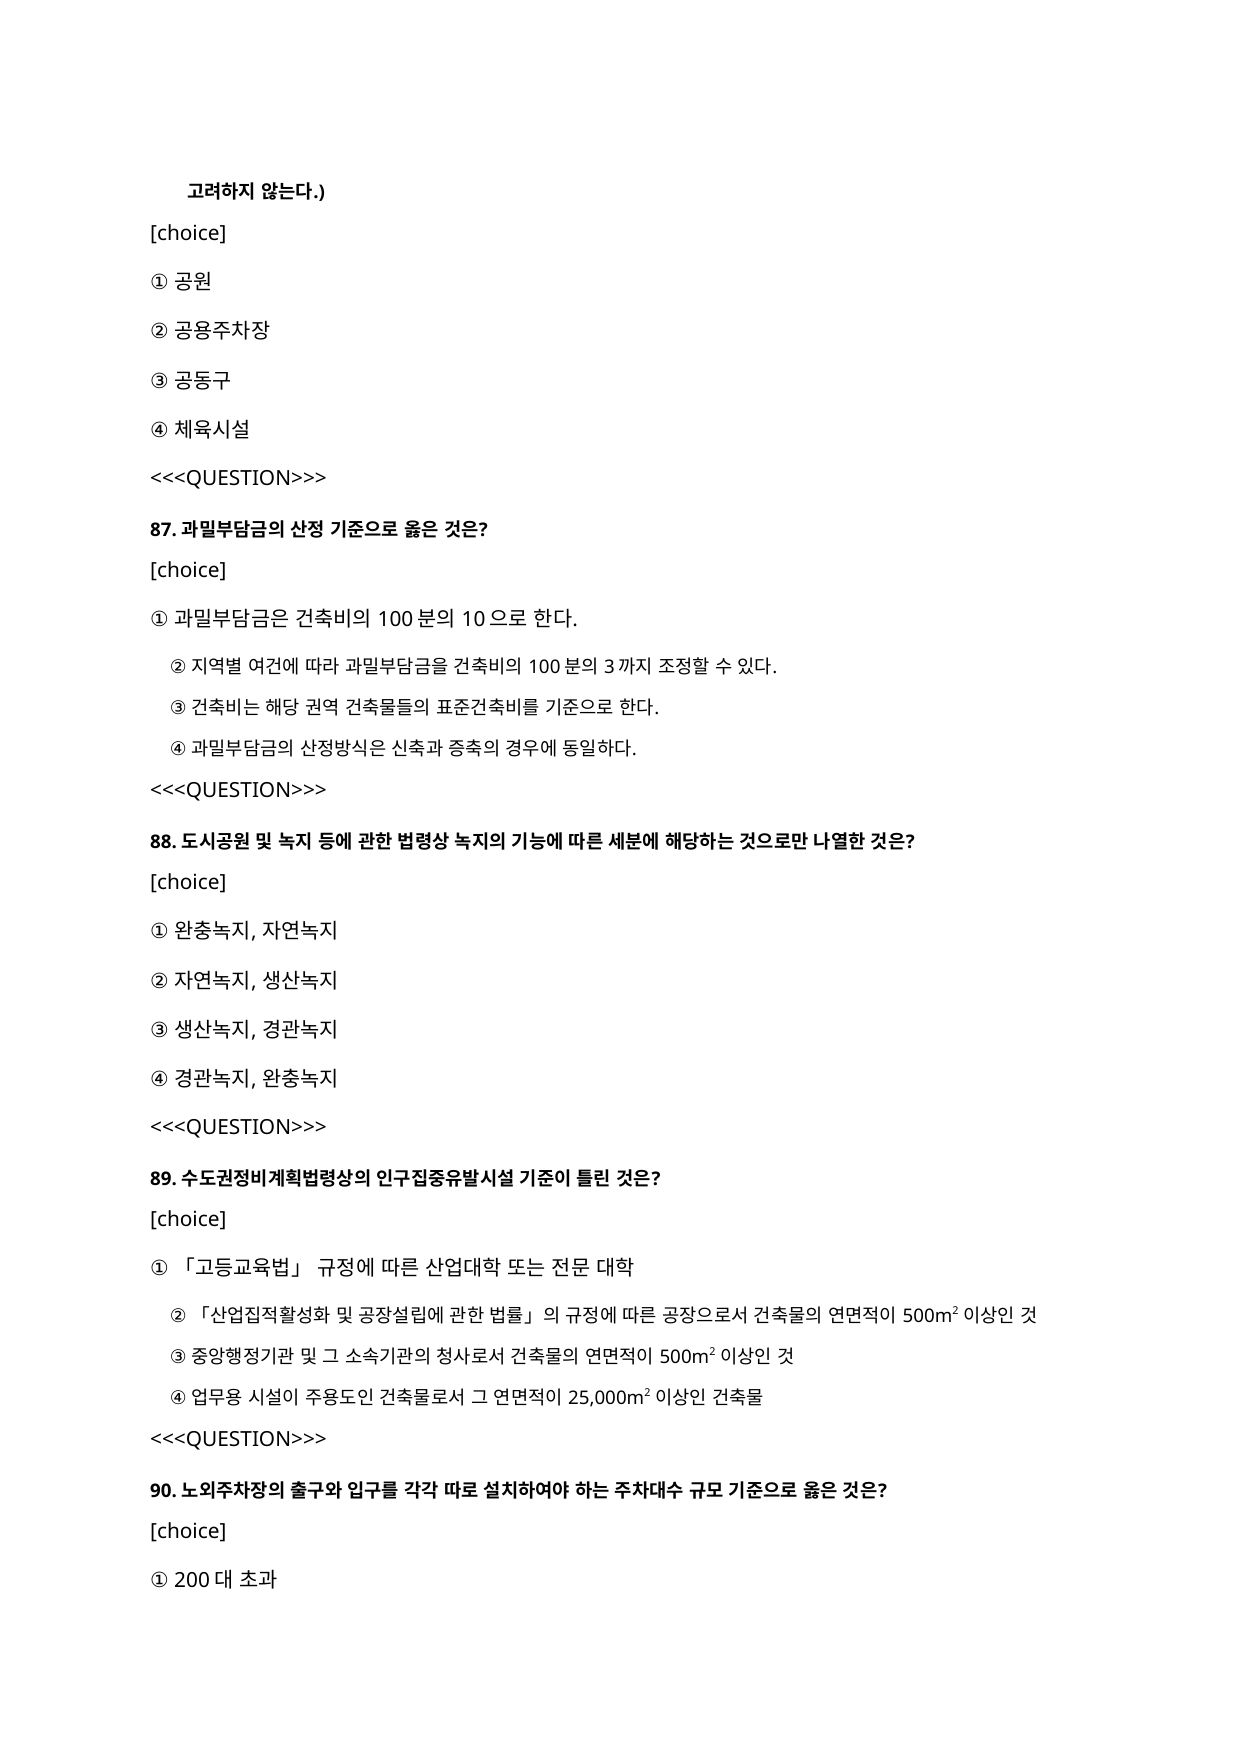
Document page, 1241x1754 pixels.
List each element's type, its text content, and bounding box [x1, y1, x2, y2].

text [choice] [150, 218, 1090, 247]
text [choice] [150, 867, 1090, 896]
text 90. 노외주차장의 출구와 입구를 각각 따로 설치하여야 하는 주차대수 규모 기준으로 옳은 것은? [150, 1475, 1090, 1502]
text ② 공용주차장 [150, 315, 1090, 345]
text ④ 경관녹지, 완충녹지 [150, 1063, 1090, 1093]
text <<<QUESTION>>> [150, 1112, 1090, 1140]
text ① 완충녹지, 자연녹지 [150, 914, 1090, 945]
text [choice] [150, 1204, 1090, 1233]
text ① 과밀부담금은 건축비의 100분의 10으로 한다. [150, 603, 1090, 633]
text ③ 중앙행정기관 및 그 소속기관의 청사로서 건축물의 연면적이 500m2 이상인 것 [150, 1342, 1090, 1369]
text ② 자연녹지, 생산녹지 [150, 964, 1090, 994]
text ① 200대 초과 [150, 1563, 1090, 1594]
text ① 공원 [150, 265, 1090, 296]
text <<<QUESTION>>> [150, 1424, 1090, 1452]
text ① 「고등교육법」 규정에 따른 산업대학 또는 전문 대학 [150, 1252, 1090, 1282]
text ③ 공동구 [150, 364, 1090, 394]
text <<<QUESTION>>> [150, 775, 1090, 803]
text ④ 체육시설 [150, 413, 1090, 444]
text <<<QUESTION>>> [150, 463, 1090, 491]
text 89. 수도권정비계획법령상의 인구집중유발시설 기준이 틀린 것은? [150, 1163, 1090, 1191]
text ② 「산업집적활성화 및 공장설립에 관한 법률」의 규정에 따른 공장으로서 건축물의 연면적이 500m2 이상인 것 [150, 1301, 1090, 1328]
text ③ 건축비는 해당 권역 건축물들의 표준건축비를 기준으로 한다. [150, 693, 1090, 720]
text 88. 도시공원 및 녹지 등에 관한 법령상 녹지의 기능에 따른 세분에 해당하는 것으로만 나열한 것은? [150, 826, 1090, 853]
text ④ 과밀부담금의 산정방식은 신축과 증축의 경우에 동일하다. [150, 734, 1090, 761]
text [150, 177, 1090, 204]
text ④ 업무용 시설이 주용도인 건축물로서 그 연면적이 25,000m2 이상인 건축물 [150, 1383, 1090, 1410]
text 87. 과밀부담금의 산정 기준으로 옳은 것은? [150, 514, 1090, 542]
text [choice] [150, 555, 1090, 584]
text [choice] [150, 1516, 1090, 1545]
text ② 지역별 여건에 따라 과밀부담금을 건축비의 100분의 3까지 조정할 수 있다. [150, 652, 1090, 679]
text ③ 생산녹지, 경관녹지 [150, 1013, 1090, 1043]
